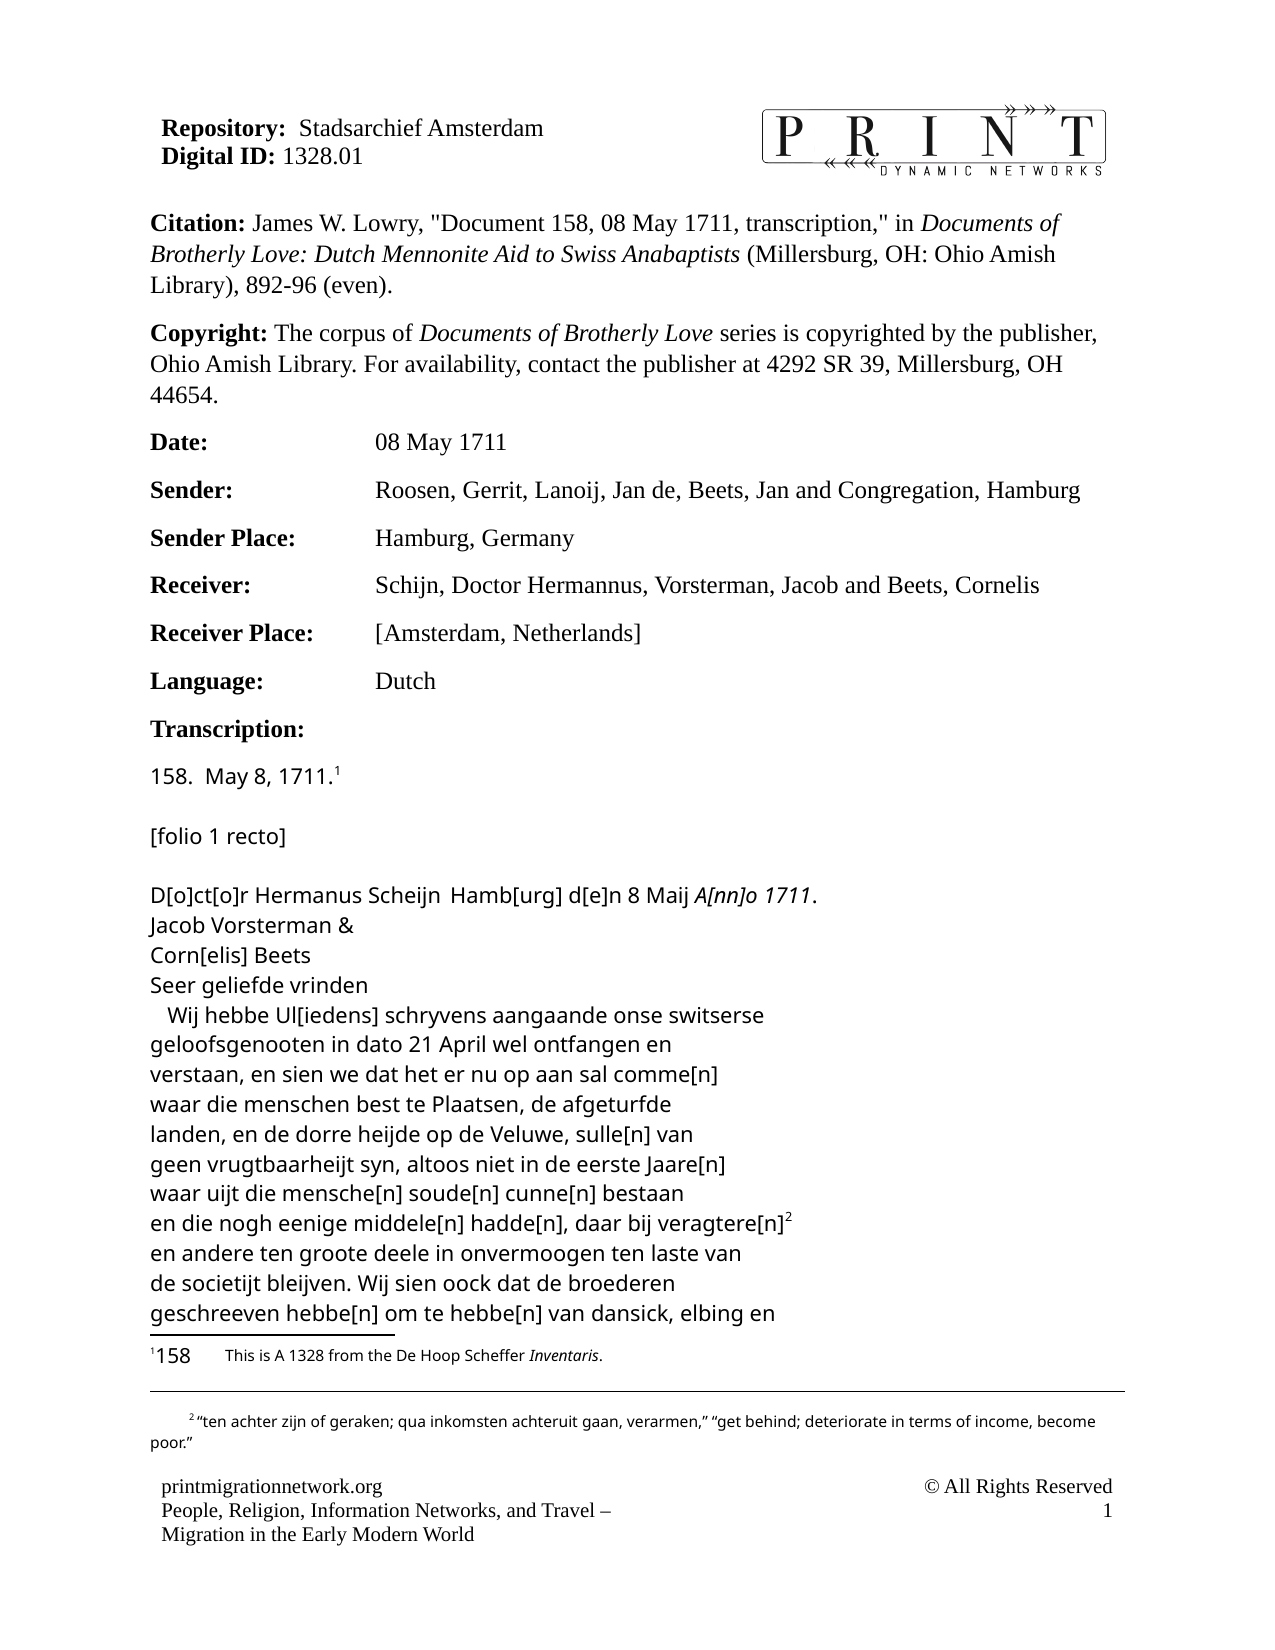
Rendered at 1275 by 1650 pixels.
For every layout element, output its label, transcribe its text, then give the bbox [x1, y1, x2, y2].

text Sender: Roosen, Gerrit, Lanoij, Jan de, Beets, Jan and Congregation, Hamburg [150, 475, 1125, 504]
text D[o]ct[o]r Hermanus Scheijn Hamb[urg] d[e]n 8 Maij A[nn]o 1711. [150, 881, 1125, 910]
text en andere ten groote deele in onvermoogen ten laste van [150, 1238, 1125, 1268]
text Corn[elis] Beets [150, 940, 1125, 970]
text Sender Place: Hamburg, Germany [150, 523, 1125, 552]
text en die nogh eenige middele[n] hadde[n], daar bij veragtere[n] [150, 1208, 1125, 1238]
text geschreeven hebbe[n] om te hebbe[n] van dansick, elbing en [150, 1298, 1125, 1327]
text Transcription: [150, 714, 1125, 742]
picture [755, 103, 1113, 179]
text de societijt bleijven. Wij sien oock dat de broederen [150, 1268, 1125, 1298]
text waar die menschen best te Plaatsen, de afgeturfde [150, 1089, 1125, 1119]
text Copyright: The corpus of Documents of Brotherly Love series is copyrighted by the publisher, Ohio Amish Library. For availability, contact the publisher at 4292 SR 39, Millersburg, OH 44654. [150, 318, 1125, 408]
text geen vrugtbaarheijt syn, altoos niet in de eerste Jaare[n] [150, 1149, 1125, 1178]
text [folio 1 recto] [150, 821, 1125, 851]
text landen, en de dorre heijde op de Veluwe, sulle[n] van [150, 1119, 1125, 1149]
text waar uijt die mensche[n] soude[n] cunne[n] bestaan [150, 1178, 1125, 1208]
text Jacob Vorsterman & [150, 910, 1125, 940]
text Date: 08 May 1711 [150, 427, 1125, 456]
text Wij hebbe Ul[iedens] schryvens aangaande onse switserse [150, 1000, 1125, 1029]
text Citation: James W. Lowry, "Document 158, 08 May 1711, transcription," in Documents of Brotherly Love: Dutch Mennonite Aid to Swiss Anabaptists (Millersburg, OH: Ohio Amish Library), 892-96 (even). [150, 208, 1125, 299]
text Receiver Place: [Amsterdam, Netherlands] [150, 618, 1125, 647]
text 158. May 8, 1711. [150, 761, 1125, 791]
text Receiver: Schijn, Doctor Hermannus, Vorsterman, Jacob and Beets, Cornelis [150, 571, 1125, 599]
text Language: Dutch [150, 666, 1125, 695]
text verstaan, en sien we dat het er nu op aan sal comme[n] [150, 1059, 1125, 1089]
text geloofsgenooten in dato 21 April wel ontfangen en [150, 1029, 1125, 1059]
text Seer geliefde vrinden [150, 970, 1125, 1000]
